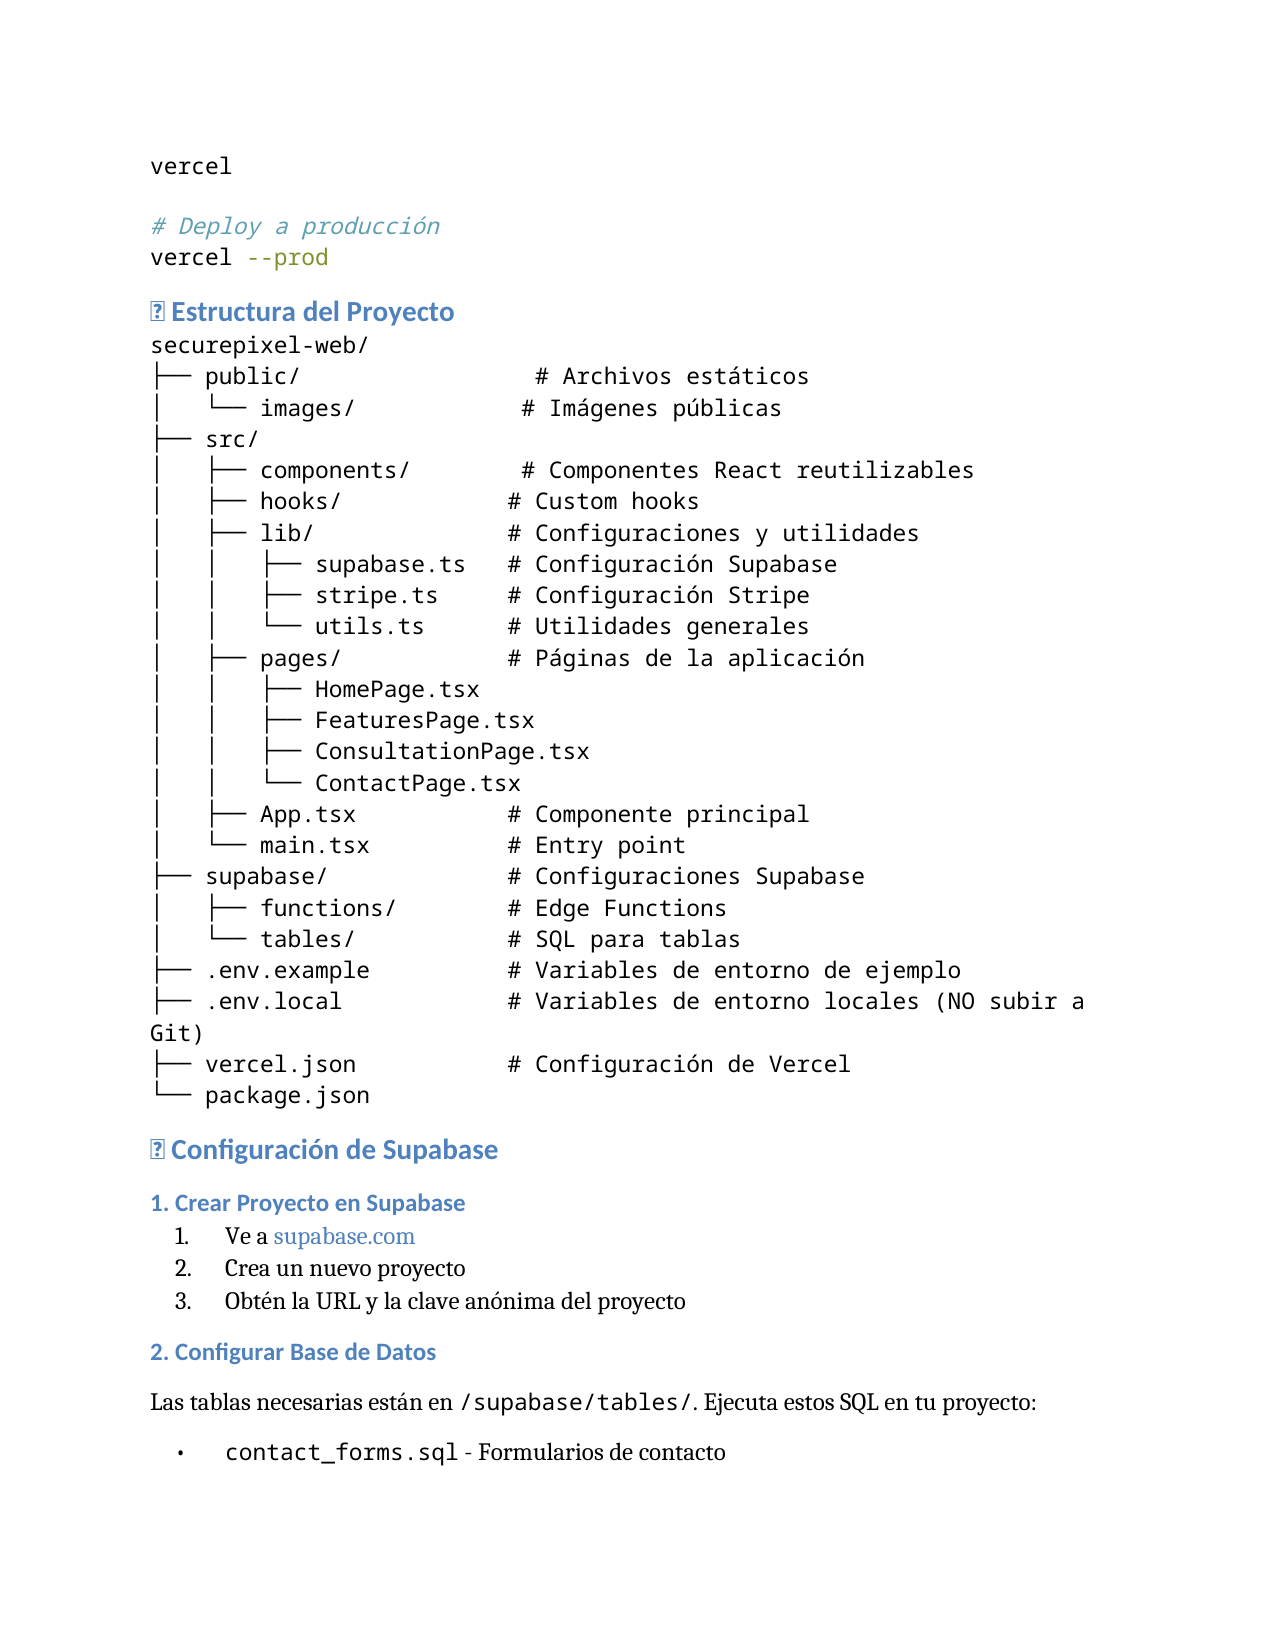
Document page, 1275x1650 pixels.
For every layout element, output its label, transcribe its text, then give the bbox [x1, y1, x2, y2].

list contact_forms.sql - Formularios de contacto [175, 1436, 1125, 1467]
list Crea un nuevo proyecto [175, 1254, 1125, 1283]
subtitle 1. Crear Proyecto en Supabase [150, 1187, 1125, 1218]
subtitle 2. Configurar Base de Datos [150, 1336, 1125, 1367]
subtitle 📁 Estructura del Proyecto [150, 293, 1125, 329]
text securepixel-web/ ├── public/ # Archivos estáticos │ └── images/ # Imágenes públicas ├── src/ │ ├── components/ # Componentes React reutilizables │ ├── hooks/ # Custom hooks │ ├── lib/ # Configuraciones y utilidades │ │ ├── supabase.ts # Configuración Supabase │ │ ├── stripe.ts # Configuración Stripe │ │ └── utils.ts # Utilidades generales │ ├── pages/ # Páginas de la aplicación │ │ ├── HomePage.tsx │ │ ├── FeaturesPage.tsx │ │ ├── ConsultationPage.tsx │ │ └── ContactPage.tsx │ ├── App.tsx # Componente principal │ └── main.tsx # Entry point ├── supabase/ # Configuraciones Supabase │ ├── functions/ # Edge Functions │ └── tables/ # SQL para tablas ├── .env.example # Variables de entorno de ejemplo ├── .env.local # Variables de entorno locales (NO subir a Git) ├── vercel.json # Configuración de Vercel └── package.json [150, 329, 1125, 1110]
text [150, 150, 1125, 272]
list Ve a supabase.com [175, 1222, 1125, 1251]
list Obtén la URL y la clave anónima del proyecto [175, 1287, 1125, 1316]
subtitle 🔧 Configuración de Supabase [150, 1131, 1125, 1167]
text Las tablas necesarias están en /supabase/tables/. Ejecuta estos SQL en tu proyecto: [150, 1386, 1125, 1417]
